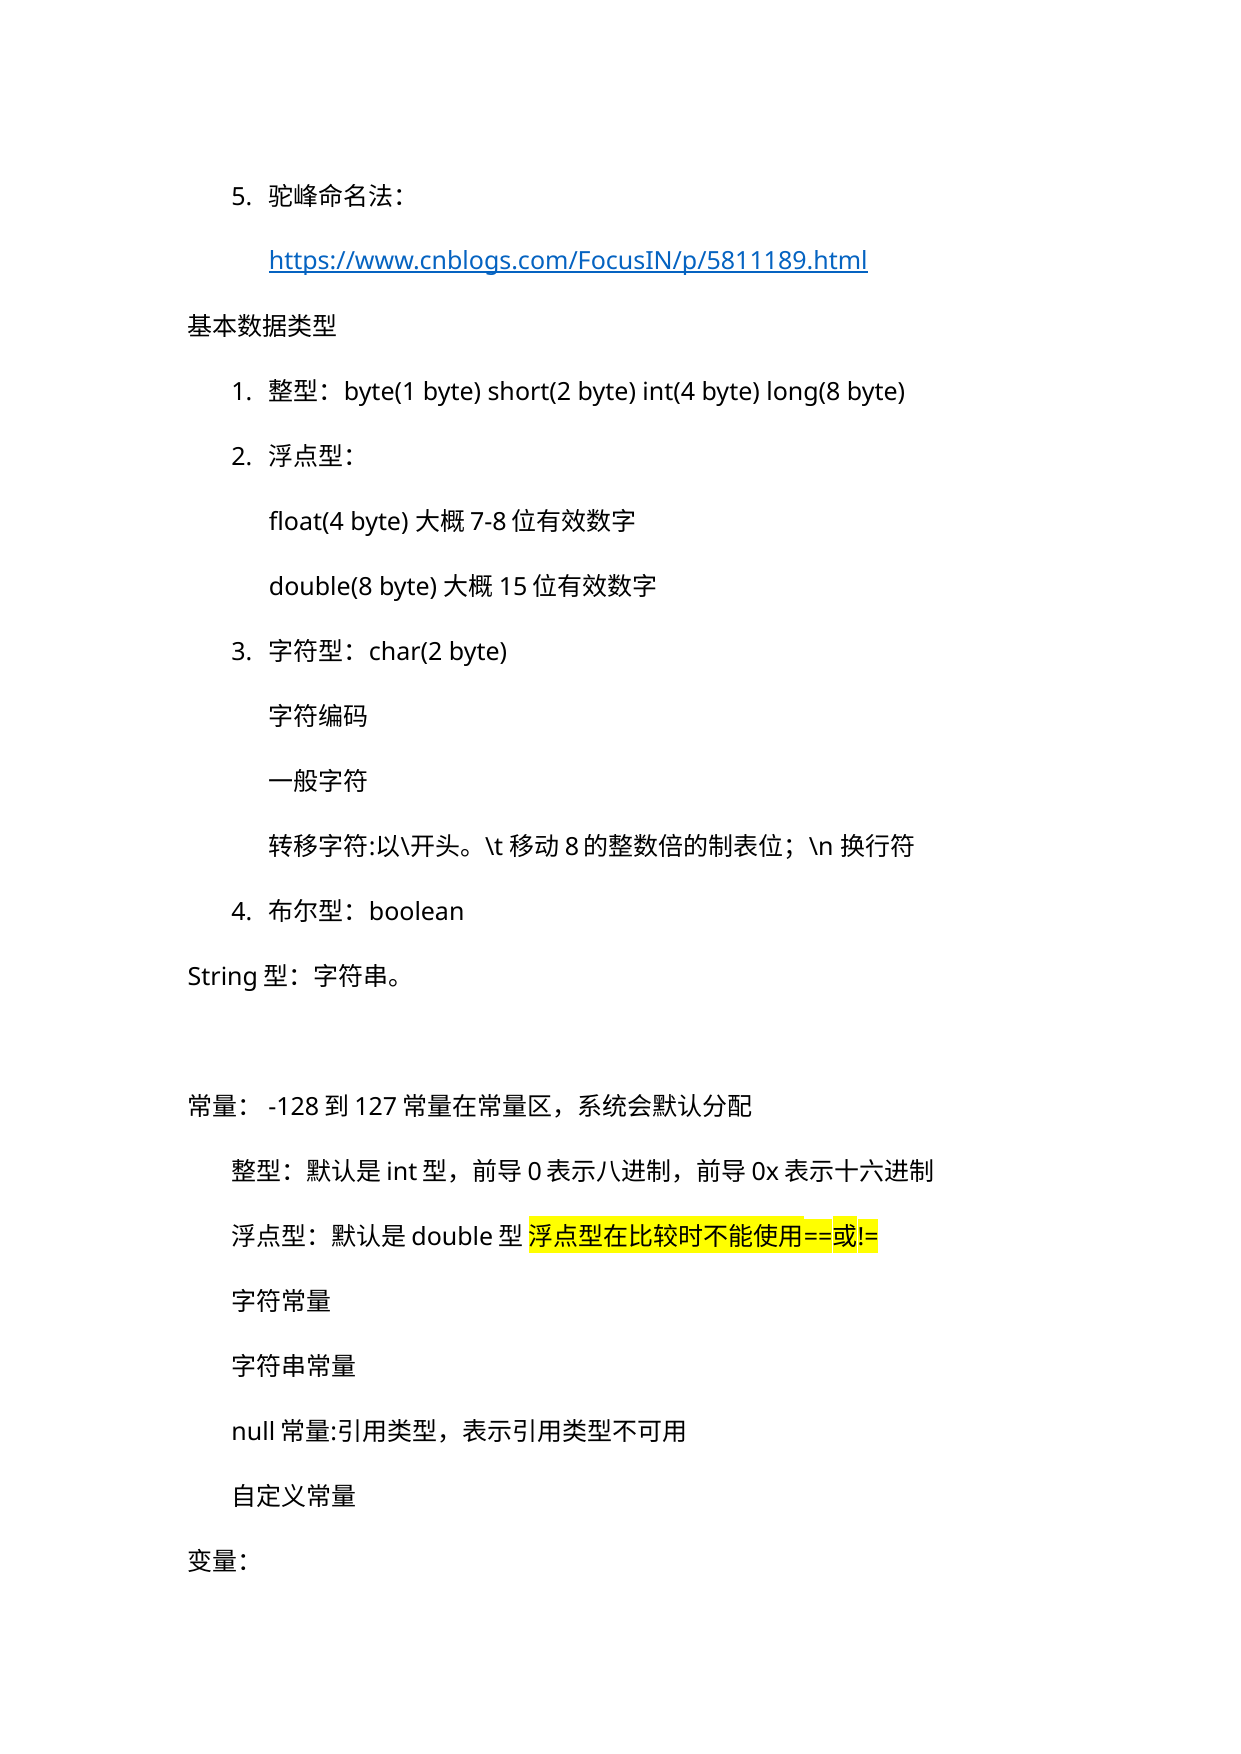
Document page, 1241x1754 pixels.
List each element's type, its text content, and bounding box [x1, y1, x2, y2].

list double(8 byte) 大概15位有效数字 [269, 552, 1053, 617]
list https://www.cnblogs.com/FocusIN/p/5811189.html [269, 227, 1053, 292]
text 浮点型：默认是double型 浮点型在比较时不能使用==或!= [187, 1202, 1053, 1267]
list 转移字符:以\开头。\t 移动8的整数倍的制表位；\n 换行符 [269, 812, 1053, 877]
list 布尔型：boolean [231, 877, 1053, 942]
list 整型：byte(1 byte) short(2 byte) int(4 byte) long(8 byte) [231, 357, 1053, 422]
text 常量： -128到127常量在常量区，系统会默认分配 [187, 1072, 1053, 1137]
list 一般字符 [269, 747, 1053, 812]
text 字符常量 [187, 1267, 1053, 1332]
text String型：字符串。 [187, 942, 1053, 1007]
text 基本数据类型 [187, 292, 1053, 357]
list 浮点型： [231, 422, 1053, 487]
list 字符编码 [269, 682, 1053, 747]
list 驼峰命名法： [231, 162, 1053, 227]
text 自定义常量 [187, 1462, 1053, 1527]
text 变量： [187, 1527, 1053, 1592]
text 字符串常量 [187, 1332, 1053, 1397]
list 字符型：char(2 byte) [231, 617, 1053, 682]
list float(4 byte) 大概7-8位有效数字 [269, 487, 1053, 552]
text null常量:引用类型，表示引用类型不可用 [187, 1397, 1053, 1462]
text 整型：默认是int型，前导0表示八进制，前导0x表示十六进制 [187, 1137, 1053, 1202]
